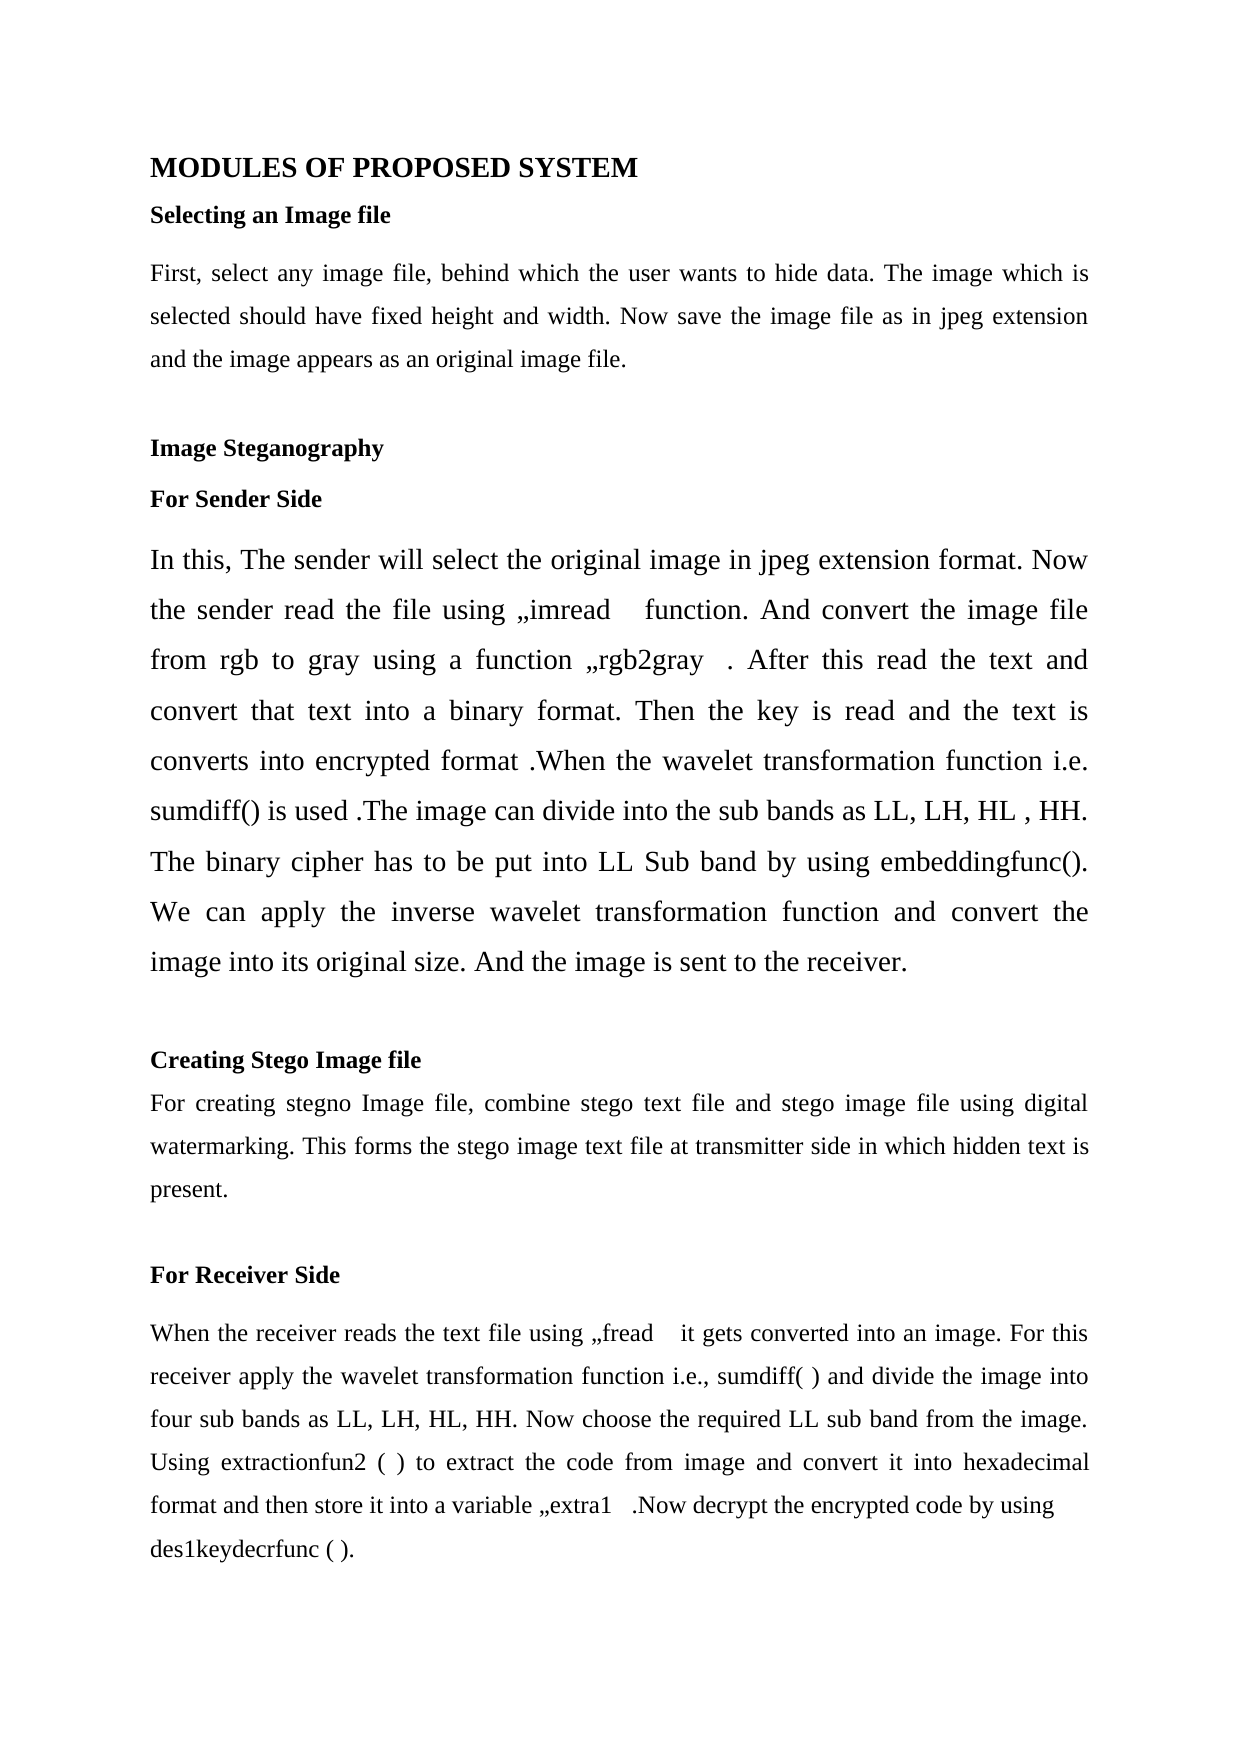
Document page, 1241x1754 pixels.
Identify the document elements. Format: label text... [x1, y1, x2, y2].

text When the receiver reads the text file using „fread􁪃 it gets converted into an image. For this receiver apply the wavelet transformation function i.e., sumdiff( ) and divide the image into four sub bands as LL, LH, HL, HH. Now choose the required LL sub band from the image. Using extractionfun2 ( ) to extract the code from image and convert it into hexadecimal format and then store it into a variable „extra1􁪃.Now decrypt the encrypted code by using [150, 1318, 1090, 1519]
text For creating stegno Image file, combine stego text file and stego image file using digital watermarking. This forms the stego image text file at transmitter side in which hidden text is present. [150, 1088, 1090, 1203]
text Selecting an Image file [150, 200, 1090, 229]
text Image Steganography [150, 433, 1090, 462]
text For Receiver Side [150, 1261, 1090, 1289]
text des1keydecrfunc ( ). [150, 1534, 1090, 1562]
text First, select any image file, behind which the user wants to hide data. The image which is selected should have fixed height and width. Now save the image file as in jpeg extension and the image appears as an original image file. [150, 258, 1090, 373]
text MODULES OF PROPOSED SYSTEM [150, 150, 1090, 183]
text For Sender Side [150, 484, 1090, 513]
text Creating Stego Image file [150, 1045, 1090, 1074]
text In this, The sender will select the original image in jpeg extension format. Now the sender read the file using „imread􁪃 function. And convert the image file from rgb to gray using a function „rgb2gray􁪃. After this read the text and convert that text into a binary format. Then the key is read and the text is converts into encrypted format .When the wavelet transformation function i.e. sumdiff() is used .The image can divide into the sub bands as LL, LH, HL , HH. The binary cipher has to be put into LL Sub band by using embeddingfunc(). We can apply the inverse wavelet transformation function and convert the image into its original size. And the image is sent to the receiver. [150, 542, 1090, 978]
